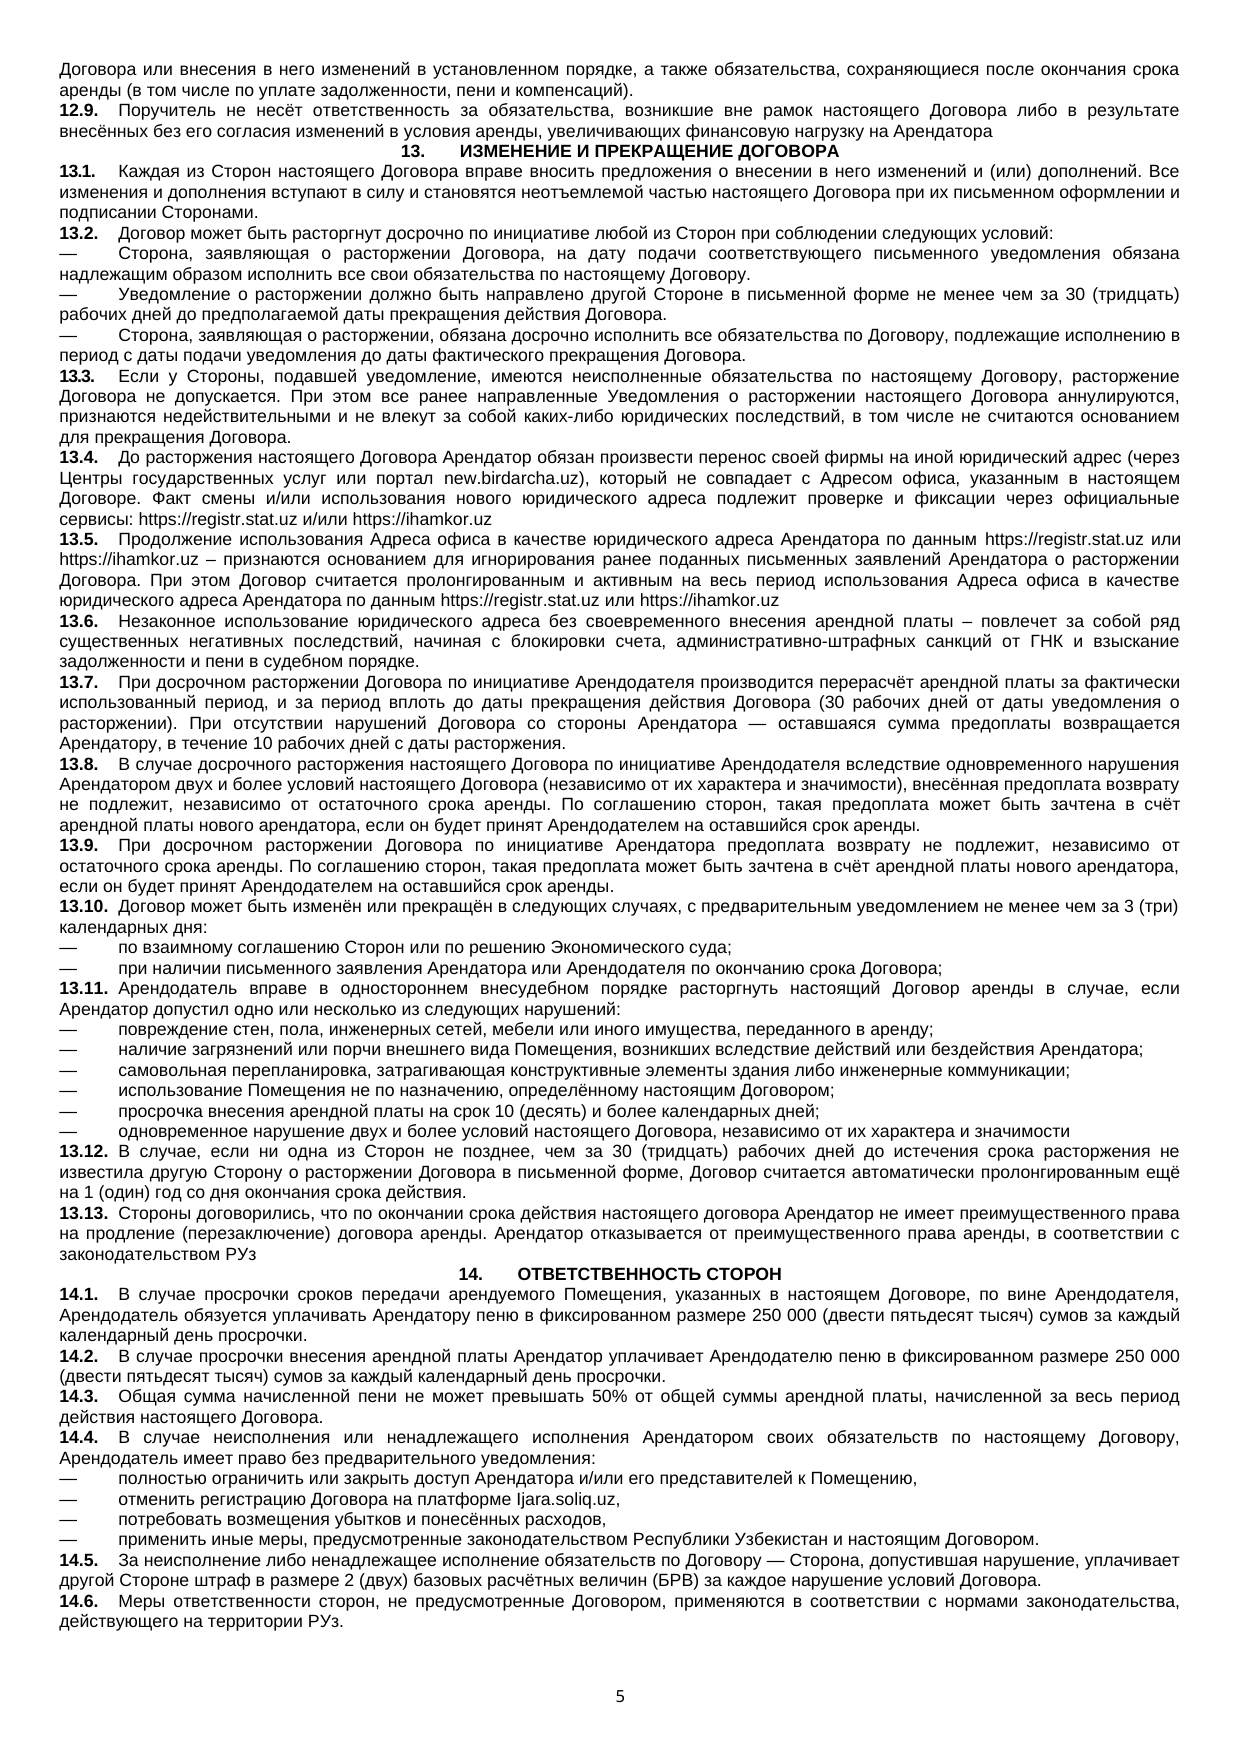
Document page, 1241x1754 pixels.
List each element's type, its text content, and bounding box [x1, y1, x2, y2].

subtitle ОТВЕТСТВЕННОСТЬ СТОРОН [59, 1264, 1181, 1284]
subtitle В случае досрочного расторжения настоящего Договора по инициативе Арендодателя вследствие одновременного нарушения Арендатором двух и более условий настоящего Договора (независимо от их характера и значимости), внесённая предоплата возврату не подлежит, независимо от остаточного срока аренды. По соглашению сторон, такая предоплата может быть зачтена в счёт арендной платы нового арендатора, если он будет принят Арендодателем на оставшийся срок аренды. [59, 753, 1181, 835]
text полностью ограничить или закрыть доступ Арендатора и/или его представителей к Помещению, [59, 1468, 1181, 1488]
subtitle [59, 59, 1181, 100]
subtitle За неисполнение либо ненадлежащее исполнение обязательств по Договору — Сторона, допустившая нарушение, уплачивает другой Стороне штраф в размере 2 (двух) базовых расчётных величин (БРВ) за каждое нарушение условий Договора. [59, 1549, 1181, 1590]
subtitle При досрочном расторжении Договора по инициативе Арендодателя производится перерасчёт арендной платы за фактически использованный период, и за период вплоть до даты прекращения действия Договора (30 рабочих дней от даты уведомления о расторжении). При отсутствии нарушений Договора со стороны Арендатора — оставшаяся сумма предоплаты возвращается Арендатору, в течение 10 рабочих дней с даты расторжения. [59, 672, 1181, 753]
text применить иные меры, предусмотренные законодательством Республики Узбекистан и настоящим Договором. [59, 1529, 1181, 1549]
subtitle Поручитель не несёт ответственность за обязательства, возникшие вне рамок настоящего Договора либо в результате внесённых без его согласия изменений в условия аренды, увеличивающих финансовую нагрузку на Арендатора [59, 100, 1181, 141]
text по взаимному соглашению Сторон или по решению Экономического суда; [59, 937, 1181, 957]
subtitle При досрочном расторжении Договора по инициативе Арендатора предоплата возврату не подлежит, независимо от остаточного срока аренды. По соглашению сторон, такая предоплата может быть зачтена в счёт арендной платы нового арендатора, если он будет принят Арендодателем на оставшийся срок аренды. [59, 835, 1181, 896]
subtitle Меры ответственности сторон, не предусмотренные Договором, применяются в соответствии с нормами законодательства, действующего на территории РУз. [59, 1590, 1181, 1631]
subtitle В случае, если ни одна из Сторон не позднее, чем за 30 (тридцать) рабочих дней до истечения срока расторжения не известила другую Сторону о расторжении Договора в письменной форме, Договор считается автоматически пролонгированным ещё на 1 (один) год со дня окончания срока действия. [59, 1141, 1181, 1202]
subtitle Продолжение использования Адреса офиса в качестве юридического адреса Арендатора по данным https://registr.stat.uz или https://ihamkor.uz – признаются основанием для игнорирования ранее поданных письменных заявлений Арендатора о расторжении Договора. При этом Договор считается пролонгированным и активным на весь период использования Адреса офиса в качестве юридического адреса Арендатора по данным https://registr.stat.uz или https://ihamkor.uz [59, 529, 1181, 610]
subtitle Незаконное использование юридического адреса без своевременного внесения арендной платы – повлечет за собой ряд существенных негативных последствий, начиная с блокировки счета, административно-штрафных санкций от ГНК и взыскание задолженности и пени в судебном порядке. [59, 610, 1181, 672]
subtitle В случае неисполнения или ненадлежащего исполнения Арендатором своих обязательств по настоящему Договору, Арендодатель имеет право без предварительного уведомления: [59, 1427, 1181, 1468]
subtitle В случае просрочки сроков передачи арендуемого Помещения, указанных в настоящем Договоре, по вине Арендодателя, Арендодатель обязуется уплачивать Арендатору пеню в фиксированном размере 250 000 (двести пятьдесят тысяч) сумов за каждый календарный день просрочки. [59, 1284, 1181, 1345]
subtitle Если у Стороны, подавшей уведомление, имеются неисполненные обязательства по настоящему Договору, расторжение Договора не допускается. При этом все ранее направленные Уведомления о расторжении настоящего Договора аннулируются, признаются недействительными и не влекут за собой каких-либо юридических последствий, в том числе не считаются основанием для прекращения Договора. [59, 365, 1181, 447]
text отменить регистрацию Договора на платформе Ijara.soliq.uz, [59, 1488, 1181, 1509]
text при наличии письменного заявления Арендатора или Арендодателя по окончанию срока Договора; [59, 957, 1181, 978]
subtitle Каждая из Сторон настоящего Договора вправе вносить предложения о внесении в него изменений и (или) дополнений. Все изменения и дополнения вступают в силу и становятся неотъемлемой частью настоящего Договора при их письменном оформлении и подписании Сторонами. [59, 161, 1181, 222]
subtitle В случае просрочки внесения арендной платы Арендатор уплачивает Арендодателю пеню в фиксированном размере 250 000 (двести пятьдесят тысяч) сумов за каждый календарный день просрочки. [59, 1345, 1181, 1386]
text одновременное нарушение двух и более условий настоящего Договора, независимо от их характера и значимости [59, 1121, 1181, 1141]
text Сторона, заявляющая о расторжении Договора, на дату подачи соответствующего письменного уведомления обязана надлежащим образом исполнить все свои обязательства по настоящему Договору. [59, 243, 1181, 284]
subtitle Договор может быть изменён или прекращён в следующих случаях, с предварительным уведомлением не менее чем за 3 (три) календарных дня: [59, 896, 1181, 937]
subtitle До расторжения настоящего Договора Арендатор обязан произвести перенос своей фирмы на иной юридический адрес (через Центры государственных услуг или портал new.birdarcha.uz), который не совпадает с Адресом офиса, указанным в настоящем Договоре. Факт смены и/или использования нового юридического адреса подлежит проверке и фиксации через официальные сервисы: https://registr.stat.uz и/или https://ihamkor.uz [59, 447, 1181, 529]
text повреждение стен, пола, инженерных сетей, мебели или иного имущества, переданного в аренду; [59, 1019, 1181, 1039]
text потребовать возмещения убытков и понесённых расходов, [59, 1509, 1181, 1529]
subtitle Общая сумма начисленной пени не может превышать 50% от общей суммы арендной платы, начисленной за весь период действия настоящего Договора. [59, 1386, 1181, 1427]
subtitle Договор может быть расторгнут досрочно по инициативе любой из Сторон при соблюдении следующих условий: [59, 222, 1181, 243]
text самовольная перепланировка, затрагивающая конструктивные элементы здания либо инженерные коммуникации; [59, 1059, 1181, 1080]
text просрочка внесения арендной платы на срок 10 (десять) и более календарных дней; [59, 1100, 1181, 1121]
subtitle Арендодатель вправе в одностороннем внесудебном порядке расторгнуть настоящий Договор аренды в случае, если Арендатор допустил одно или несколько из следующих нарушений: [59, 978, 1181, 1019]
subtitle Стороны договорились, что по окончании срока действия настоящего договора Арендатор не имеет преимущественного права на продление (перезаключение) договора аренды. Арендатор отказывается от преимущественного права аренды, в соответствии с законодательством РУз [59, 1202, 1181, 1264]
text наличие загрязнений или порчи внешнего вида Помещения, возникших вследствие действий или бездействия Арендатора; [59, 1039, 1181, 1059]
text использование Помещения не по назначению, определённому настоящим Договором; [59, 1080, 1181, 1100]
subtitle ИЗМЕНЕНИЕ И ПРЕКРАЩЕНИЕ ДОГОВОРА [59, 141, 1181, 161]
text Уведомление о расторжении должно быть направлено другой Стороне в письменной форме не менее чем за 30 (тридцать) рабочих дней до предполагаемой даты прекращения действия Договора. [59, 284, 1181, 324]
text Сторона, заявляющая о расторжении, обязана досрочно исполнить все обязательства по Договору, подлежащие исполнению в период с даты подачи уведомления до даты фактического прекращения Договора. [59, 324, 1181, 365]
